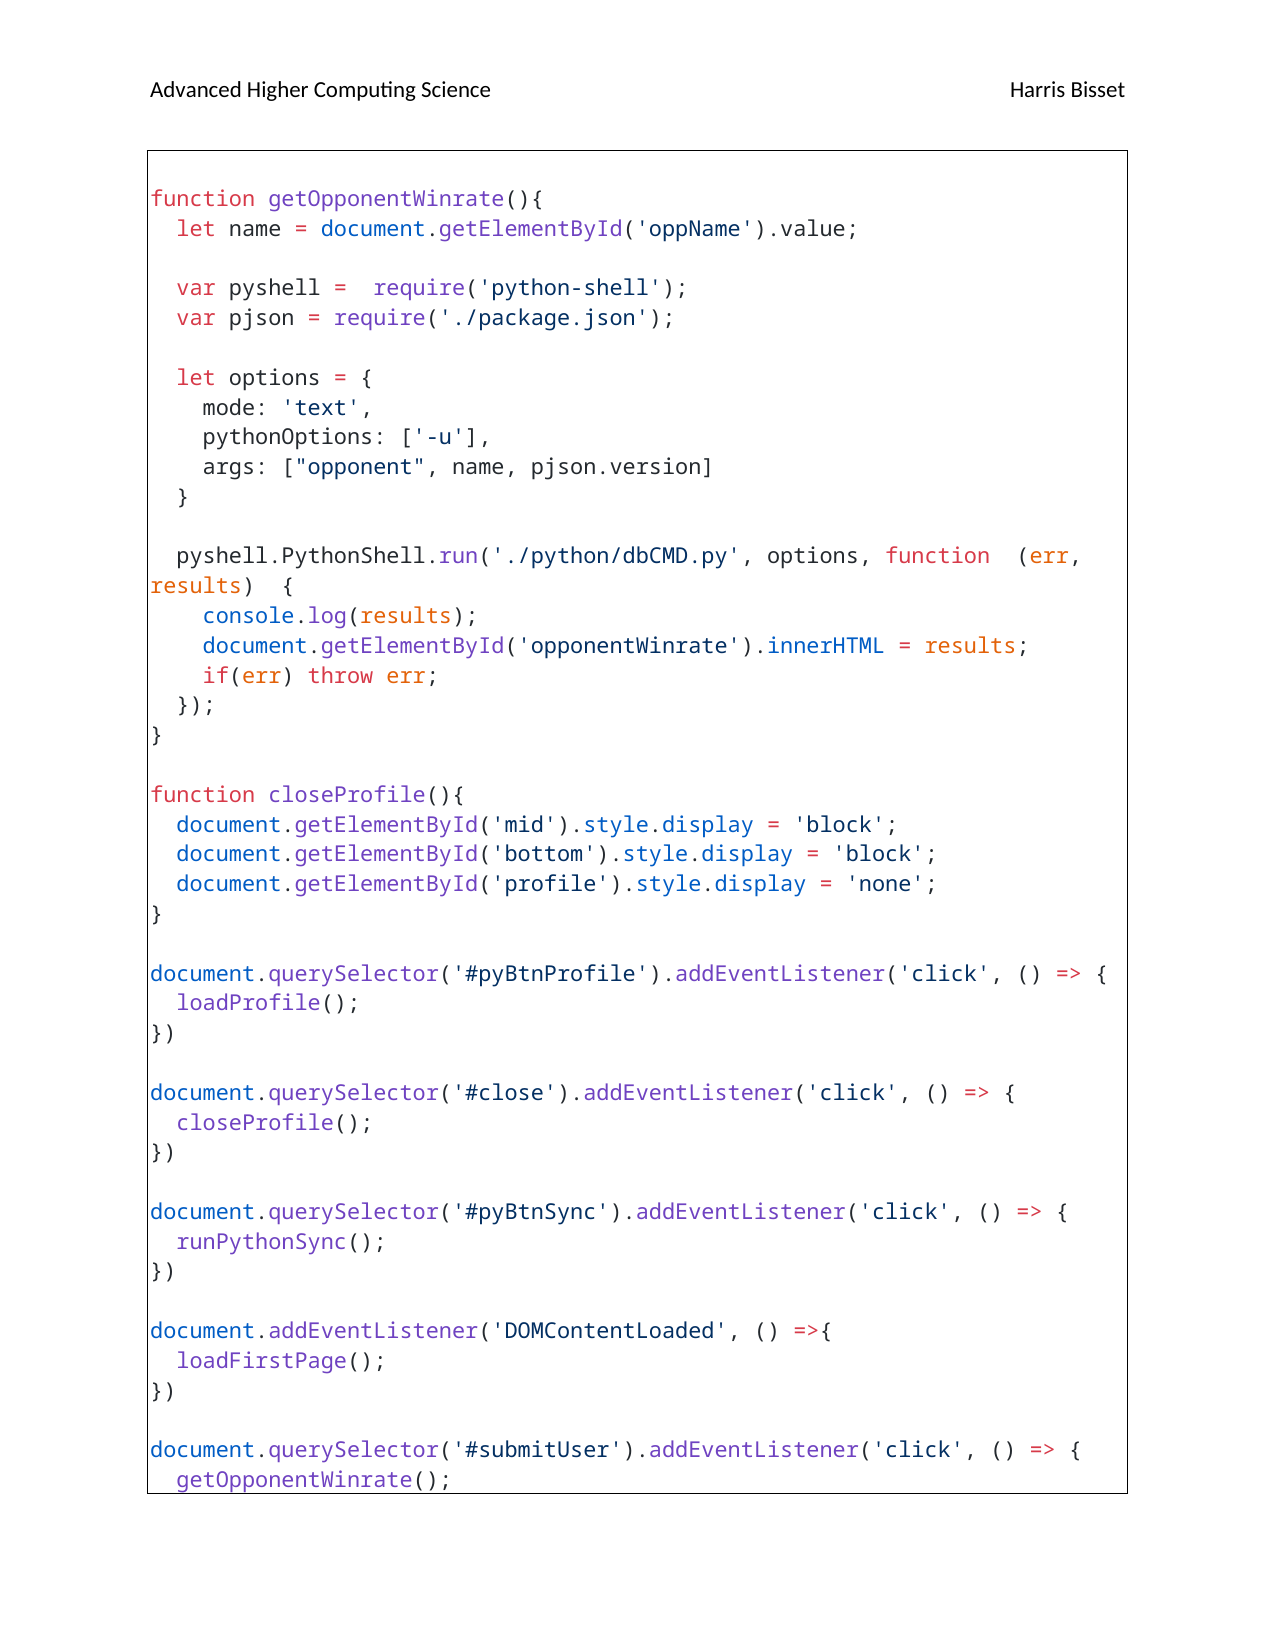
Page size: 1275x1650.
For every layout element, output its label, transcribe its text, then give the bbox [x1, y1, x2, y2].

text mode: 'text', [150, 391, 1125, 421]
text document.querySelector('#close').addEventListener('click', () => { [150, 1077, 1125, 1106]
text pythonOptions: ['-u'], [150, 421, 1125, 451]
text }) [150, 1136, 1125, 1166]
text document.querySelector('#pyBtnProfile').addEventListener('click', () => { [150, 957, 1125, 987]
text function closeProfile(){ [150, 779, 1125, 808]
text }) [150, 1017, 1125, 1047]
text loadFirstPage(); [150, 1345, 1125, 1374]
text let name = document.getElementById('oppName').value; [150, 213, 1125, 242]
text document.querySelector('#submitUser').addEventListener('click', () => { [150, 1434, 1125, 1464]
text document.getElementById('bottom').style.display = 'block'; [150, 838, 1125, 868]
text document.addEventListener('DOMContentLoaded', () =>{ [150, 1315, 1125, 1345]
text console.log(results); [150, 600, 1125, 630]
text }); [150, 689, 1125, 719]
text } [150, 719, 1125, 749]
text if(err) throw err; [150, 659, 1125, 689]
text args: ["opponent", name, pjson.version] [150, 451, 1125, 481]
text } [150, 481, 1125, 511]
text document.getElementById('opponentWinrate').innerHTML = results; [150, 630, 1125, 659]
text loadProfile(); [150, 987, 1125, 1017]
text } [150, 898, 1125, 928]
text let options = { [150, 362, 1125, 391]
text pyshell.PythonShell.run('./python/dbCMD.py', options, function (err, results) { [150, 540, 1125, 600]
text getOpponentWinrate(); [150, 1464, 1125, 1493]
text document.getElementById('mid').style.display = 'block'; [150, 808, 1125, 838]
text }) [150, 1255, 1125, 1285]
text document.querySelector('#pyBtnSync').addEventListener('click', () => { [150, 1196, 1125, 1226]
text function getOpponentWinrate(){ [150, 183, 1125, 213]
text closeProfile(); [150, 1106, 1125, 1136]
text var pyshell = require('python-shell'); [150, 272, 1125, 302]
text runPythonSync(); [150, 1226, 1125, 1255]
text document.getElementById('profile').style.display = 'none'; [150, 868, 1125, 898]
text var pjson = require('./package.json'); [150, 302, 1125, 332]
text }) [150, 1374, 1125, 1404]
